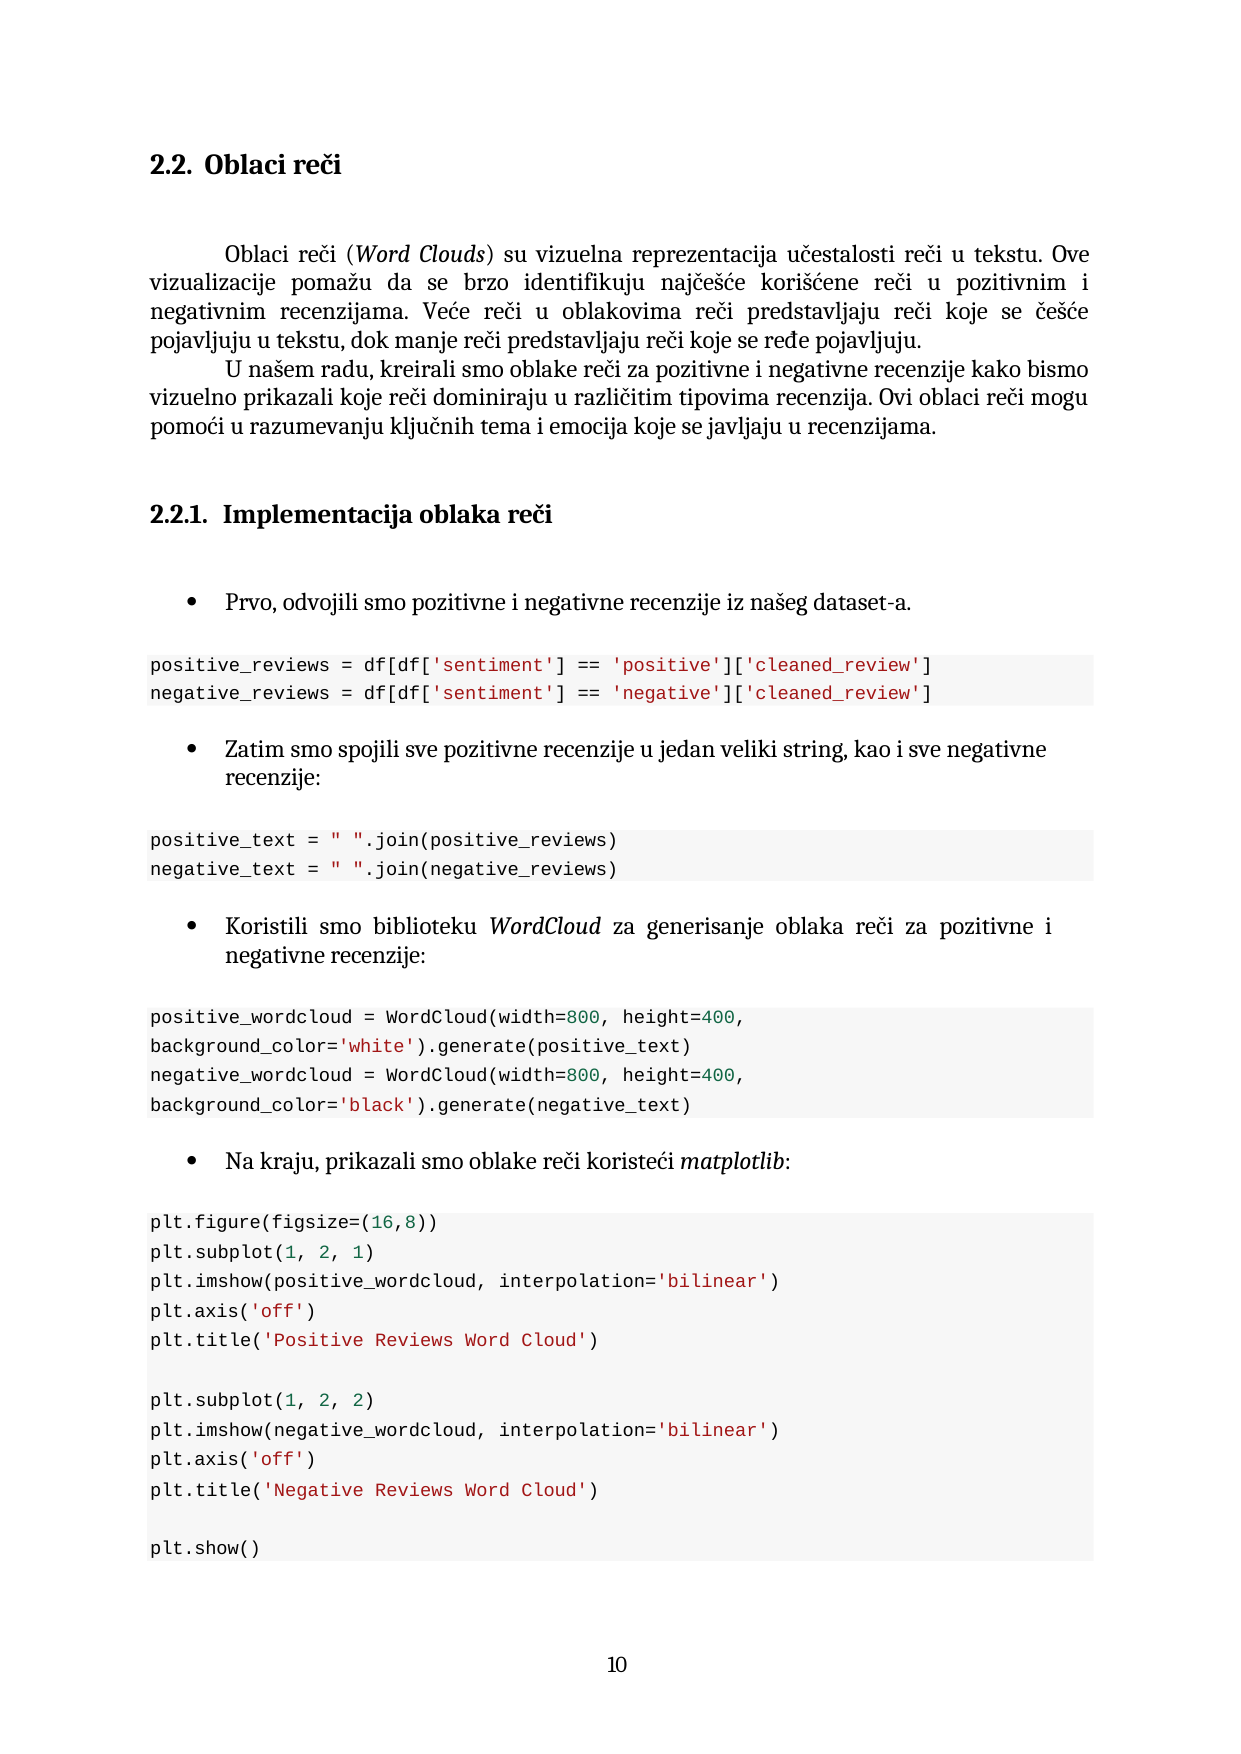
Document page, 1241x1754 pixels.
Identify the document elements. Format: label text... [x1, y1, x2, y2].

list Prvo, odvojili smo pozitivne i negativne recenzije iz našeg dataset-a. [187, 588, 1115, 617]
list Zatim smo spojili sve pozitivne recenzije u jedan veliki string, kao i sve negativne recenzije: [187, 734, 1090, 792]
list Na kraju, prikazali smo oblake reči koristeći matplotlib: [187, 1147, 1115, 1176]
list Koristili smo biblioteku WordCloud za generisanje oblaka reči za pozitivne i [187, 910, 1115, 940]
text negativne recenzije: [225, 940, 1115, 970]
text Oblaci reči (Word Clouds) su vizuelna reprezentacija učestalosti reči u tekstu. Ove vizualizacije pomažu da se brzo identifikuju najčešće korišćene reči u pozitivnim i negativnim recenzijama. Veće reči u oblakovima reči predstavljaju reči koje se češće pojavljuju u tekstu, dok manje reči predstavljaju reči koje se ređe pojavljuju. [150, 239, 1090, 354]
text U našem radu, kreirali smo oblake reči za pozitivne i negativne recenzije kako bismo vizuelno prikazali koje reči dominiraju u različitim tipovima recenzija. Ovi oblaci reči mogu pomoći u razumevanju ključnih tema i emocija koje se javljaju u recenzijama. [150, 354, 1090, 441]
subtitle Implementacija oblaka reči [150, 499, 1115, 530]
subtitle Oblaci reči [150, 148, 1115, 182]
